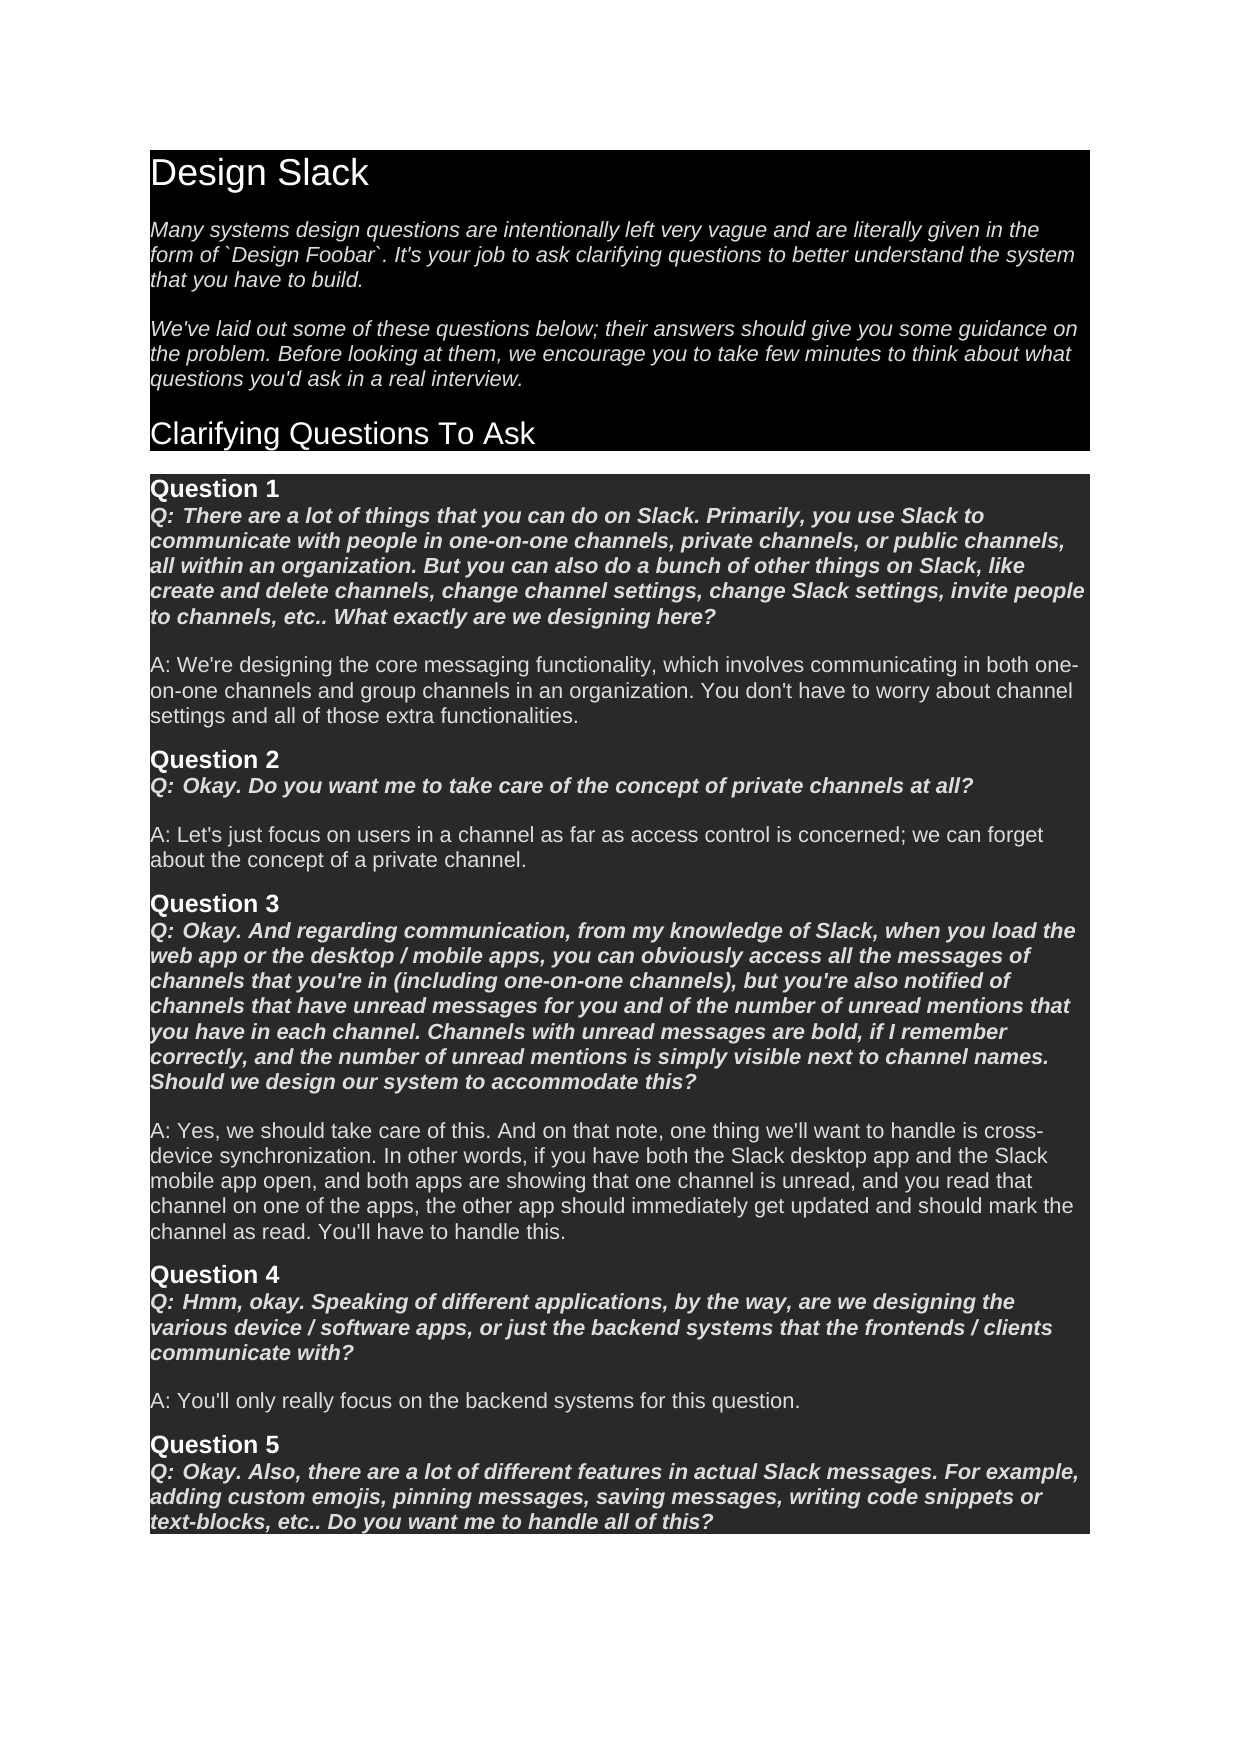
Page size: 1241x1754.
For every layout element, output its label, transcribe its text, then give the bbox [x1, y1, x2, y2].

text Question 2 [150, 744, 1090, 773]
text Question 4 [150, 1260, 1090, 1289]
text Q: Hmm, okay. Speaking of different applications, by the way, are we designing the various device / software apps, or just the backend systems that the frontends / clients communicate with? [150, 1289, 1090, 1365]
text A: Let's just focus on users in a channel as far as access control is concerned; we can forget about the concept of a private channel. [150, 822, 1090, 872]
text We've laid out some of these questions below; their answers should give you some guidance on the problem. Before looking at them, we encourage you to take few minutes to think about what questions you'd ask in a real interview. [150, 316, 1090, 391]
text Q: There are a lot of things that you can do on Slack. Primarily, you use Slack to communicate with people in one-on-one channels, private channels, or public channels, all within an organization. But you can also do a bunch of other things on Slack, like create and delete channels, change channel settings, change Slack settings, invite people to channels, etc.. What exactly are we designing here? [150, 503, 1090, 629]
text Q: Okay. Do you want me to take care of the concept of private channels at all? [150, 773, 1090, 798]
text Design Slack [150, 150, 1090, 193]
text Question 3 [150, 889, 1090, 918]
text Clarifying Questions To Ask [150, 415, 1090, 451]
text Question 5 [150, 1430, 1090, 1459]
text A: Yes, we should take care of this. And on that note, one thing we'll want to handle is cross-device synchronization. In other words, if you have both the Slack desktop app and the Slack mobile app open, and both apps are showing that one channel is unread, and you read that channel on one of the apps, the other app should immediately get updated and should mark the channel as read. You'll have to handle this. [150, 1118, 1090, 1244]
text Many systems design questions are intentionally left very vague and are literally given in the form of `Design Foobar`. It's your job to ask clarifying questions to better understand the system that you have to build. [150, 217, 1090, 292]
text Q: Okay. And regarding communication, from my knowledge of Slack, when you load the web app or the desktop / mobile apps, you can obviously access all the messages of channels that you're in (including one-on-one channels), but you're also notified of channels that have unread messages for you and of the number of unread mentions that you have in each channel. Channels with unread messages are bold, if I remember correctly, and the number of unread mentions is simply visible next to channel names. Should we design our system to accommodate this? [150, 918, 1090, 1094]
text Question 1 [150, 474, 1090, 503]
text A: We're designing the core messaging functionality, which involves communicating in both one-on-one channels and group channels in an organization. You don't have to worry about channel settings and all of those extra functionalities. [150, 652, 1090, 728]
text Q: Okay. Also, there are a lot of different features in actual Slack messages. For example, adding custom emojis, pinning messages, saving messages, writing code snippets or text-blocks, etc.. Do you want me to handle all of this? [150, 1459, 1090, 1534]
text A: You'll only really focus on the backend systems for this question. [150, 1388, 1090, 1413]
